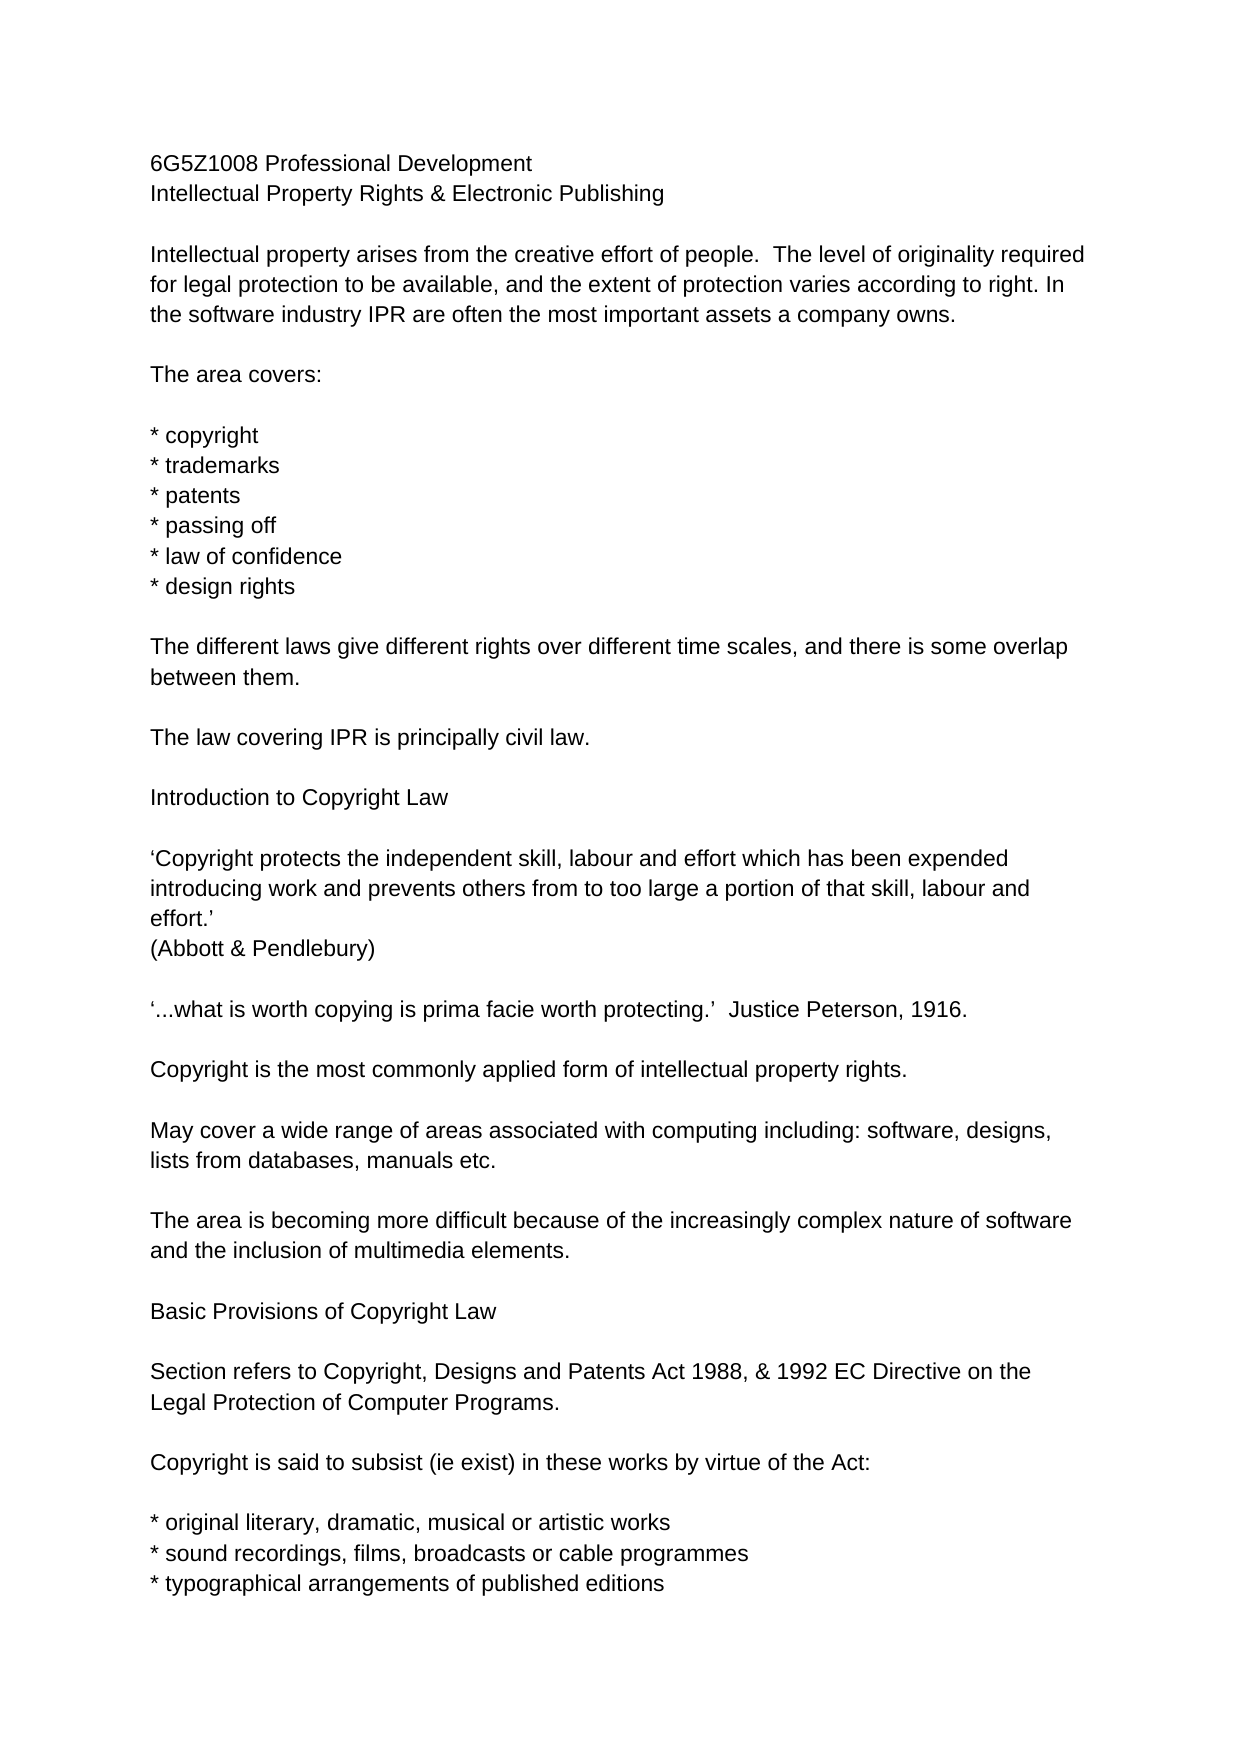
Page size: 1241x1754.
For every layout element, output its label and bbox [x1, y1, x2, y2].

text [150, 150, 1090, 1596]
